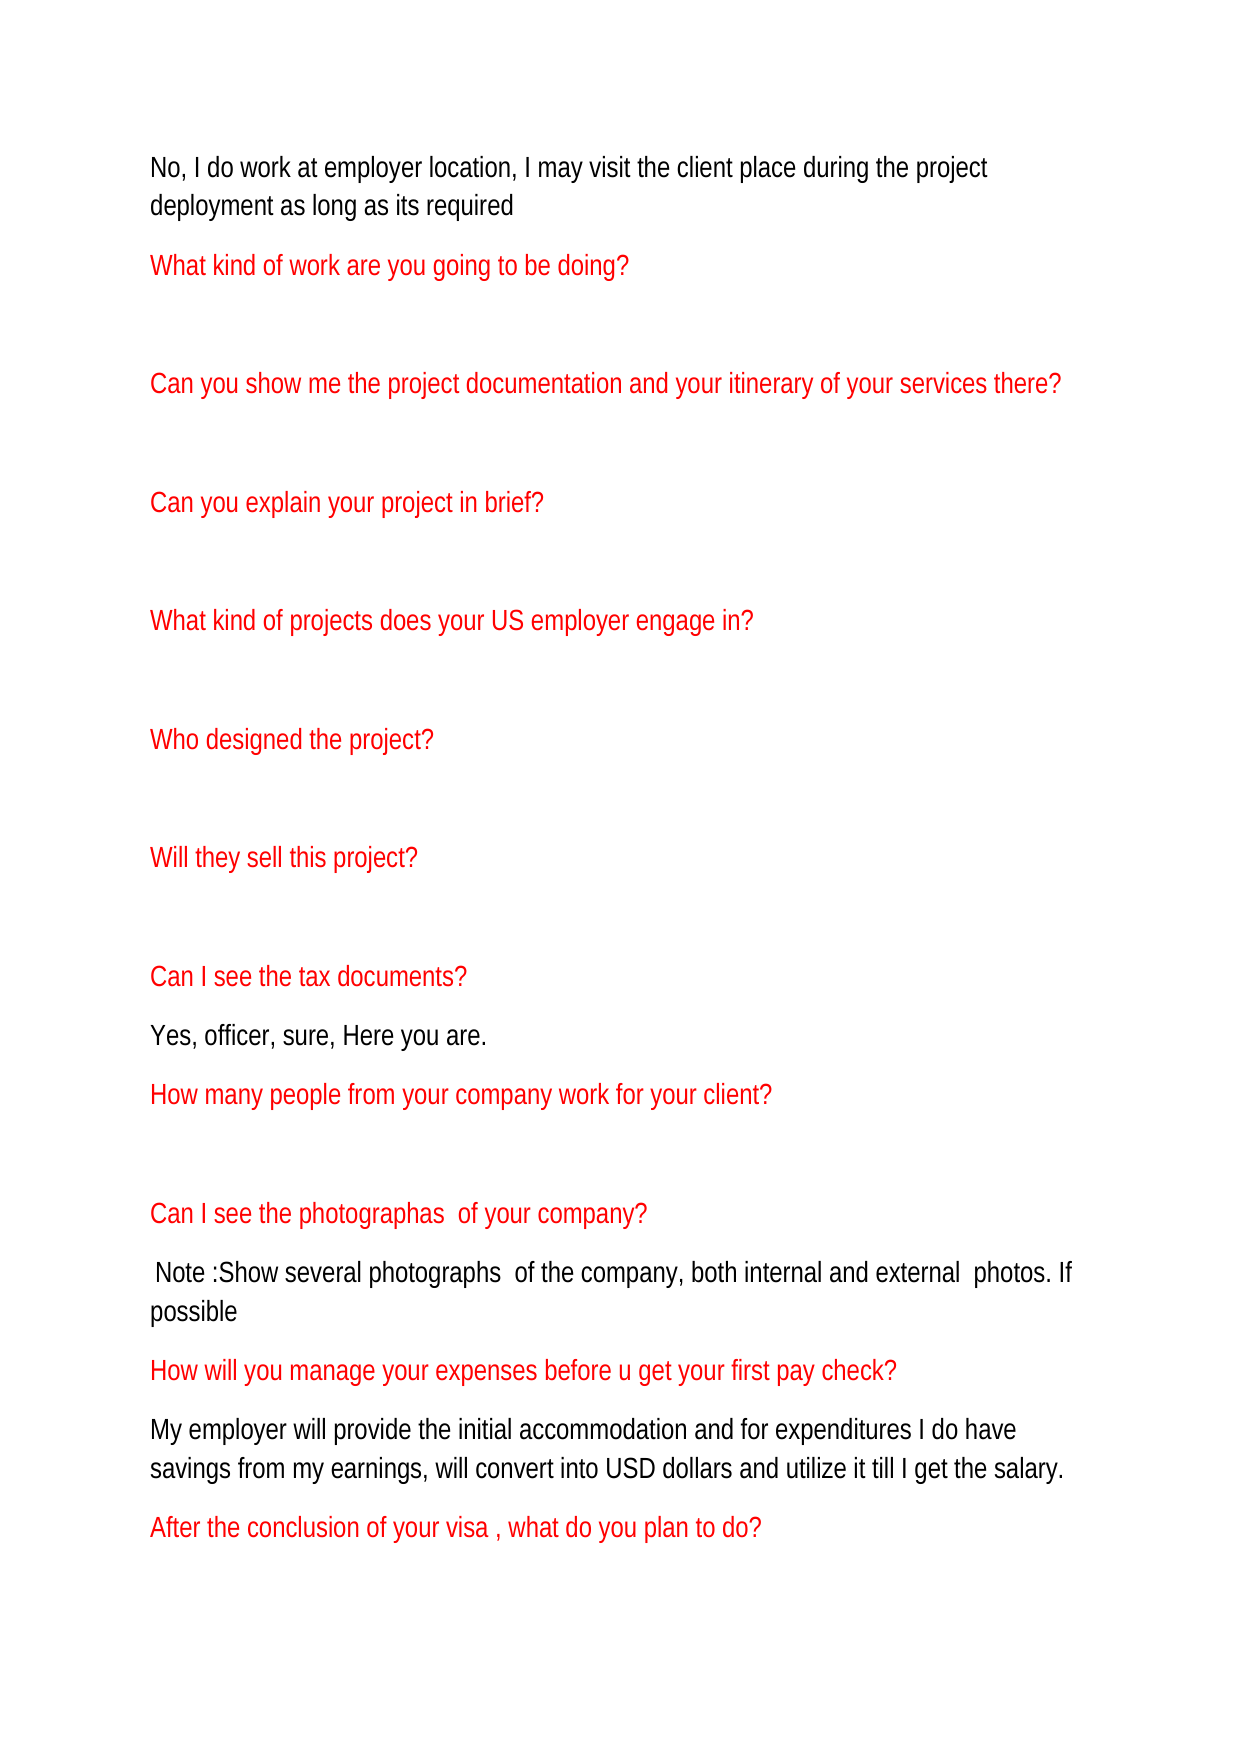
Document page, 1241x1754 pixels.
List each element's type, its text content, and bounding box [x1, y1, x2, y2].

text No, I do work at employer location, I may visit the client place during the project deployment as long as its required [150, 150, 1090, 222]
text What kind of work are you going to be doing? [150, 248, 1090, 281]
text Yes, officer, sure, Here you are. [150, 1018, 1090, 1052]
text How will you manage your expenses before u get your first pay check? [150, 1353, 1090, 1386]
text Can I see the photographas of your company? [150, 1196, 1090, 1229]
text My employer will provide the initial accommodation and for expenditures I do have savings from my earnings, will convert into USD dollars and utilize it till I get the salary. [150, 1412, 1090, 1484]
text How many people from your company work for your client? [150, 1077, 1090, 1111]
text Note :Show several photographs of the company, both internal and external photos. If possible [150, 1255, 1090, 1327]
text Can I see the tax documents? [150, 959, 1090, 992]
text Who designed the project? [150, 722, 1090, 755]
text Will they sell this project? [150, 840, 1090, 874]
text After the conclusion of your visa , what do you plan to do? [150, 1510, 1090, 1543]
text Can you explain your project in brief? [150, 485, 1090, 518]
text What kind of projects does your US employer engage in? [150, 603, 1090, 637]
text Can you show me the project documentation and your itinerary of your services there? [150, 366, 1090, 400]
